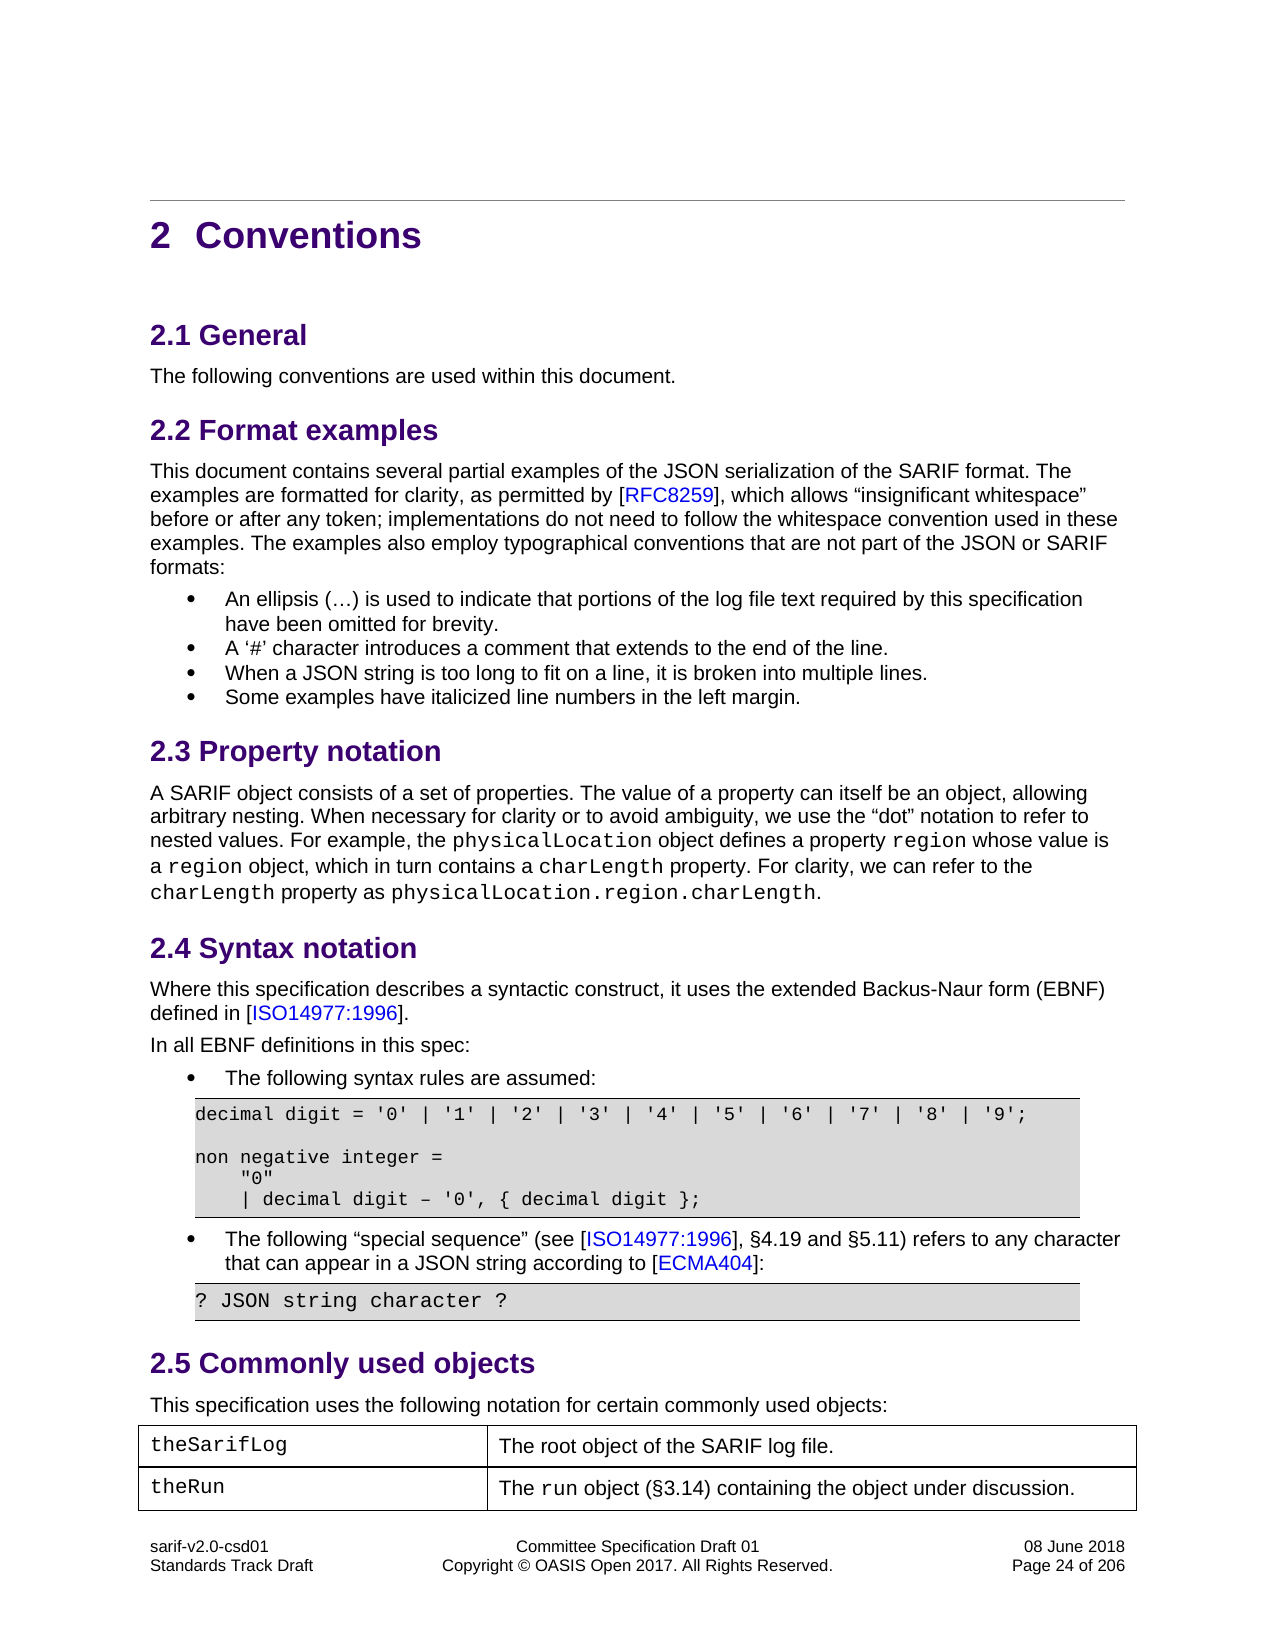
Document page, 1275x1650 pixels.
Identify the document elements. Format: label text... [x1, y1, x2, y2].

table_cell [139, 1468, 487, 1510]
list The following syntax rules are assumed: [187, 1065, 1125, 1089]
text A SARIF object consists of a set of properties. The value of a property can itself be an object, allowing arbitrary nesting. When necessary for clarity or to avoid ambiguity, we use the “dot” notation to refer to nested values. For example, the physicalLocation object defines a property region whose value is a region object, which in turn contains a charLength property. For clarity, we can refer to the charLength property as physicalLocation.region.charLength. [150, 780, 1125, 906]
subtitle Syntax notation [150, 931, 1125, 964]
list When a JSON string is too long to fit on a line, it is broken into multiple lines. [187, 661, 1125, 685]
text Where this specification describes a syntactic construct, it uses the extended Backus-Naur form (EBNF) defined in [ISO14977:1996]. [150, 977, 1125, 1025]
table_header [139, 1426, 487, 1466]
list An ellipsis (…) is used to indicate that portions of the log file text required by this specification have been omitted for brevity. [187, 587, 1125, 635]
subtitle Format examples [150, 413, 1125, 447]
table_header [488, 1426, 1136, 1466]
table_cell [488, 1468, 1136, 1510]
list Some examples have italicized line numbers in the left margin. [187, 685, 1125, 709]
subtitle General [150, 318, 1125, 352]
text This document contains several partial examples of the JSON serialization of the SARIF format. The examples are formatted for clarity, as permitted by [RFC8259], which allows “insignificant whitespace” before or after any token; implementations do not need to follow the whitespace convention used in these examples. The examples also employ typographical conventions that are not part of the JSON or SARIF formats: [150, 459, 1125, 579]
text "0" [195, 1161, 1080, 1183]
subtitle Conventions [150, 201, 1125, 257]
text The following conventions are used within this document. [150, 364, 1125, 388]
text ? JSON string character ? [195, 1284, 1080, 1320]
text In all EBNF definitions in this spec: [150, 1033, 1125, 1057]
subtitle Property notation [150, 734, 1125, 768]
list The following “special sequence” (see [ISO14977:1996], §4.19 and §5.11) refers to any character that can appear in a JSON string according to [ECMA404]: [187, 1227, 1125, 1275]
text | decimal digit – '0', { decimal digit }; [195, 1183, 1080, 1217]
text decimal digit = '0' | '1' | '2' | '3' | '4' | '5' | '6' | '7' | '8' | '9'; [195, 1099, 1080, 1119]
subtitle Commonly used objects [150, 1346, 1125, 1380]
list A ‘#’ character introduces a comment that extends to the end of the line. [187, 635, 1125, 661]
text This specification uses the following notation for certain commonly used objects: [150, 1392, 1125, 1416]
text non negative integer = [195, 1140, 1080, 1161]
